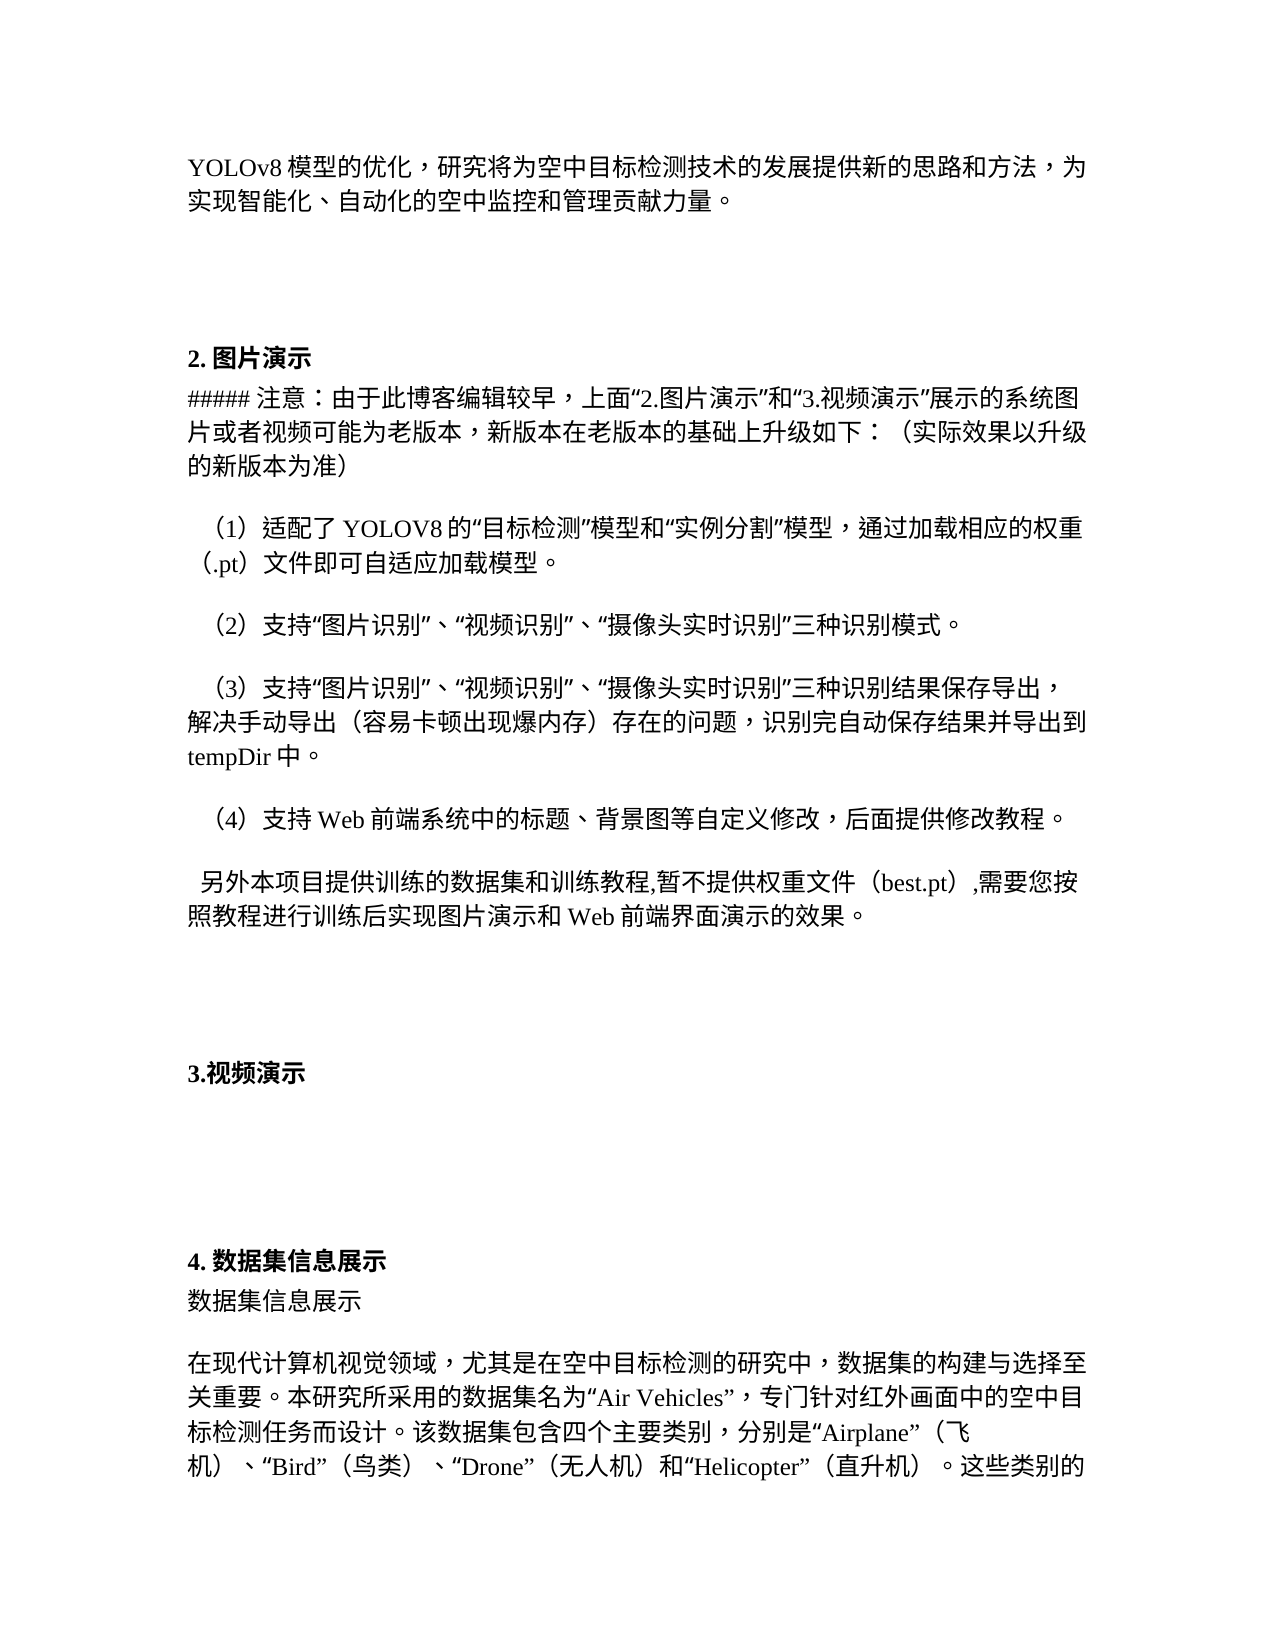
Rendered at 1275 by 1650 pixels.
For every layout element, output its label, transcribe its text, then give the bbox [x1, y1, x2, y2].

text ##### 注意：由于此博客编辑较早，上面“2.图片演示”和“3.视频演示”展示的系统图片或者视频可能为老版本，新版本在老版本的基础上升级如下：（实际效果以升级的新版本为准） （1）适配了YOLOV8的“目标检测”模型和“实例分割”模型，通过加载相应的权重（.pt）文件即可自适应加载模型。 （2）支持“图片识别”、“视频识别”、“摄像头实时识别”三种识别模式。 （3）支持“图片识别”、“视频识别”、“摄像头实时识别”三种识别结果保存导出，解决手动导出（容易卡顿出现爆内存）存在的问题，识别完自动保存结果并导出到tempDir中。 （4）支持Web前端系统中的标题、背景图等自定义修改，后面提供修改教程。 另外本项目提供训练的数据集和训练教程,暂不提供权重文件（best.pt）,需要您按照教程进行训练后实现图片演示和Web前端界面演示的效果。 [187, 380, 1087, 933]
subtitle 3.视频演示 [187, 1056, 1087, 1090]
subtitle 2. 图片演示 [187, 341, 1087, 375]
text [187, 1283, 1087, 1482]
subtitle 4. 数据集信息展示 [187, 1244, 1087, 1278]
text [187, 150, 1087, 218]
